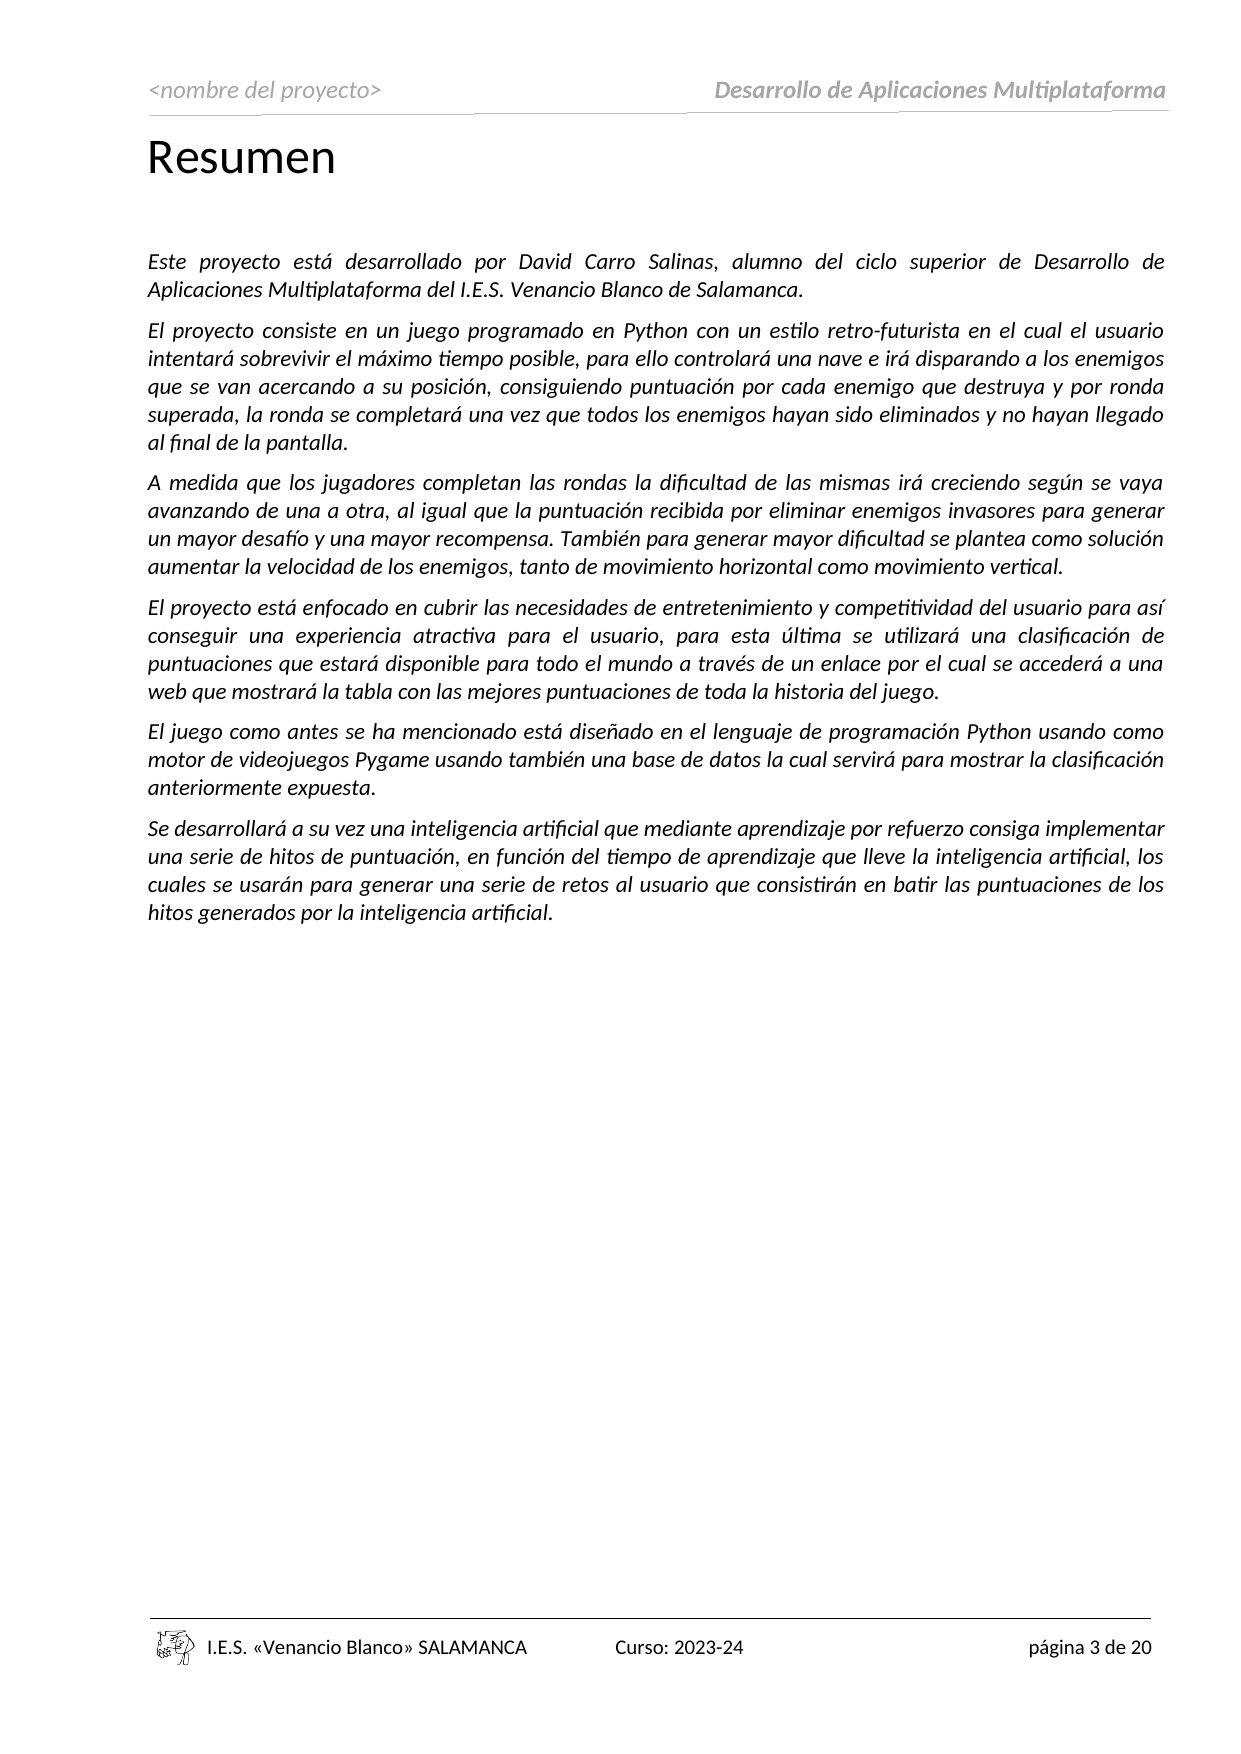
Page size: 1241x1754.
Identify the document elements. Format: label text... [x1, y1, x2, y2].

picture [153, 1628, 198, 1670]
subtitle Resumen [148, 125, 1166, 186]
text A medida que los jugadores completan las rondas la dificultad de las mismas irá creciendo según se vaya avanzando de una a otra, al igual que la puntuación recibida por eliminar enemigos invasores para generar un mayor desafío y una mayor recompensa. También para generar mayor dificultad se plantea como solución aumentar la velocidad de los enemigos, tanto de movimiento horizontal como movimiento vertical. [148, 468, 1166, 581]
text Se desarrollará a su vez una inteligencia artificial que mediante aprendizaje por refuerzo consiga implementar una serie de hitos de puntuación, en función del tiempo de aprendizaje que lleve la inteligencia artificial, los cuales se usarán para generar una serie de retos al usuario que consistirán en batir las puntuaciones de los hitos generados por la inteligencia artificial. [148, 814, 1166, 926]
text El proyecto consiste en un juego programado en Python con un estilo retro-futurista en el cual el usuario intentará sobrevivir el máximo tiempo posible, para ello controlará una nave e irá disparando a los enemigos que se van acercando a su posición, consiguiendo puntuación por cada enemigo que destruya y por ronda superada, la ronda se completará una vez que todos los enemigos hayan sido eliminados y no hayan llegado al final de la pantalla. [148, 316, 1166, 456]
text El proyecto está enfocado en cubrir las necesidades de entretenimiento y competitividad del usuario para así conseguir una experiencia atractiva para el usuario, para esta última se utilizará una clasificación de puntuaciones que estará disponible para todo el mundo a través de un enlace por el cual se accederá a una web que mostrará la tabla con las mejores puntuaciones de toda la historia del juego. [148, 593, 1166, 705]
text El juego como antes se ha mencionado está diseñado en el lenguaje de programación Python usando como motor de videojuegos Pygame usando también una base de datos la cual servirá para mostrar la clasificación anteriormente expuesta. [148, 717, 1166, 801]
text Este proyecto está desarrollado por David Carro Salinas, alumno del ciclo superior de Desarrollo de Aplicaciones Multiplataforma del I.E.S. Venancio Blanco de Salamanca. [148, 247, 1166, 303]
